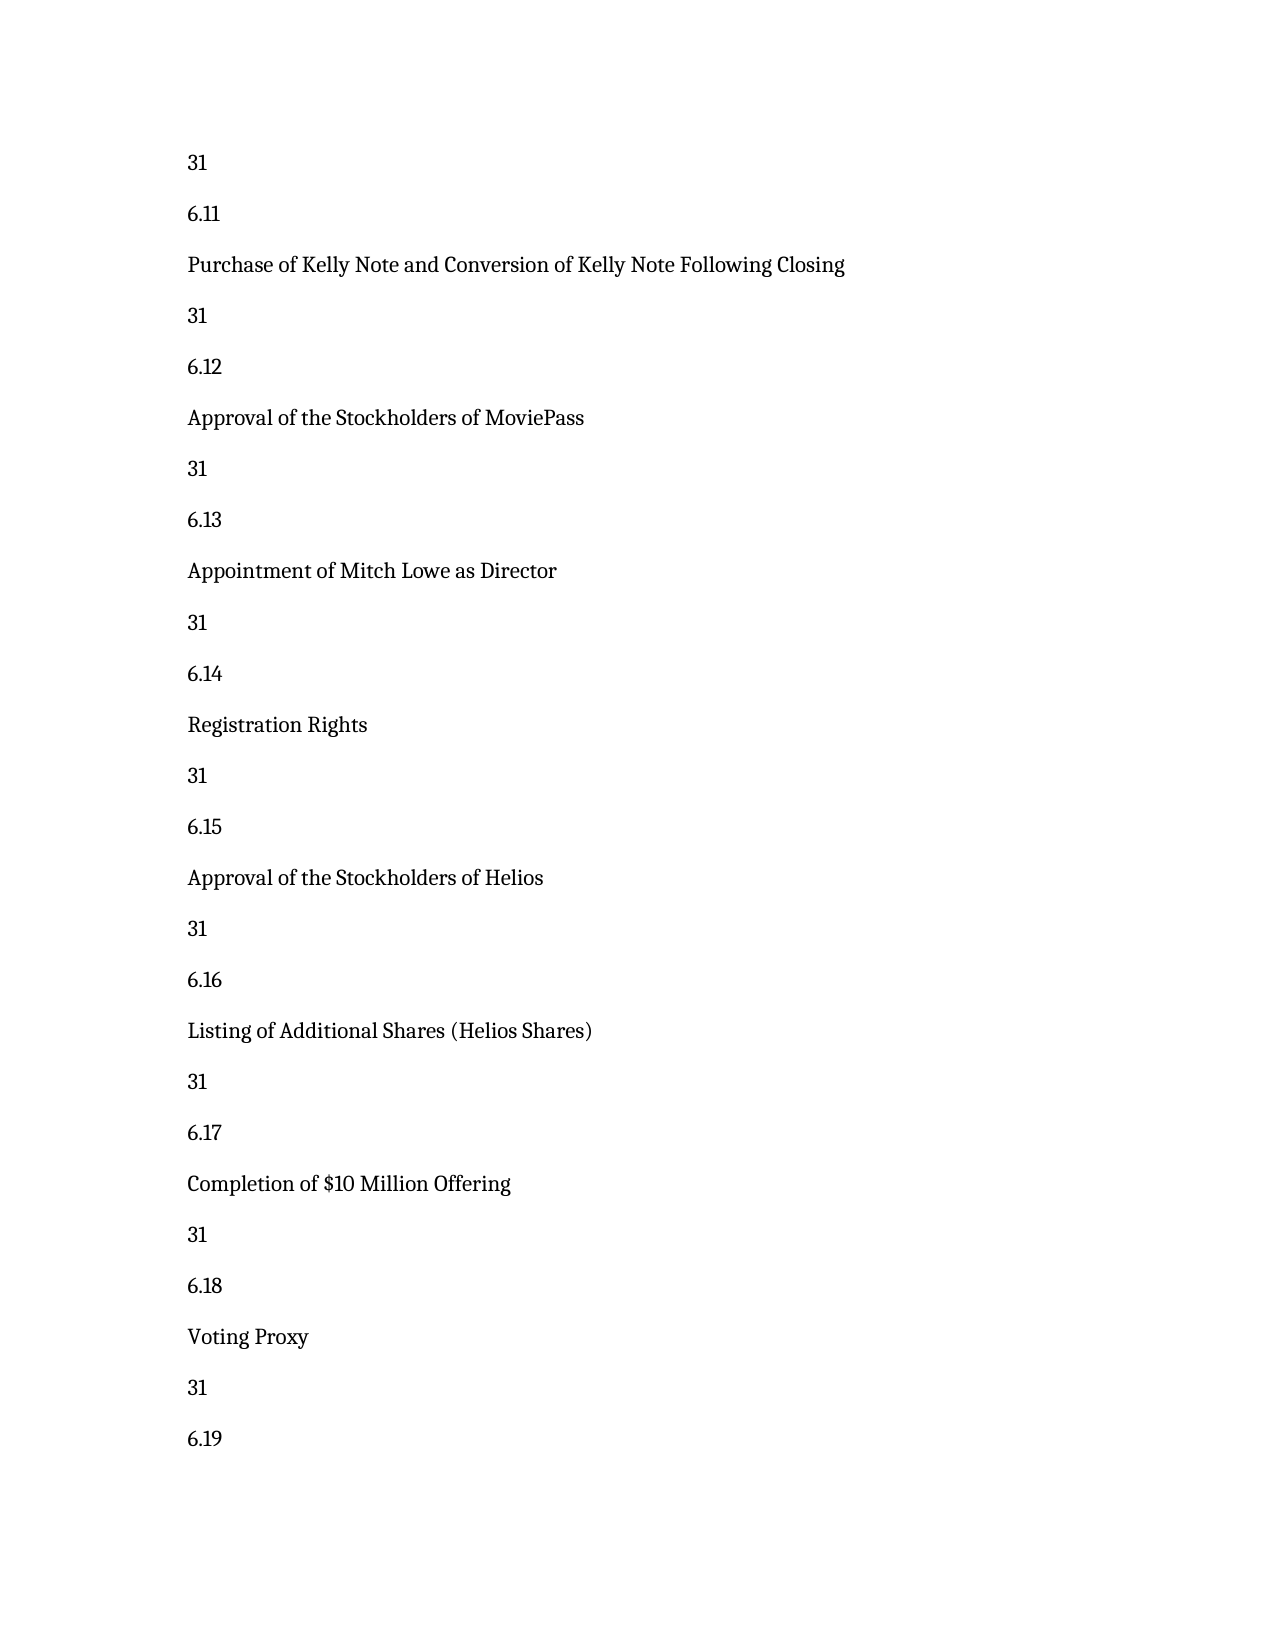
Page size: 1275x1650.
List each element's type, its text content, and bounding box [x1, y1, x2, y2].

text Appointment of Mitch Lowe as Director [187, 558, 1087, 585]
text 31 [187, 1069, 1087, 1095]
text 6.15 [187, 813, 1087, 840]
text Approval of the Stockholders of MoviePass [187, 405, 1087, 432]
text 31 [187, 1222, 1087, 1248]
text 6.19 [187, 1426, 1087, 1452]
text Listing of Additional Shares (Helios Shares) [187, 1018, 1087, 1044]
text 6.12 [187, 354, 1087, 381]
text 6.13 [187, 507, 1087, 534]
text 31 [187, 150, 1087, 176]
text Purchase of Kelly Note and Conversion of Kelly Note Following Closing [187, 252, 1087, 278]
text 6.16 [187, 967, 1087, 993]
text 31 [187, 1375, 1087, 1401]
text Registration Rights [187, 711, 1087, 738]
text Approval of the Stockholders of Helios [187, 864, 1087, 891]
text 6.11 [187, 201, 1087, 227]
text 31 [187, 916, 1087, 942]
text 6.18 [187, 1273, 1087, 1299]
text 6.17 [187, 1120, 1087, 1146]
text 31 [187, 762, 1087, 789]
text 31 [187, 303, 1087, 329]
text 31 [187, 456, 1087, 483]
text 6.14 [187, 660, 1087, 687]
text Completion of $10 Million Offering [187, 1171, 1087, 1197]
text Voting Proxy [187, 1324, 1087, 1350]
text 31 [187, 609, 1087, 636]
